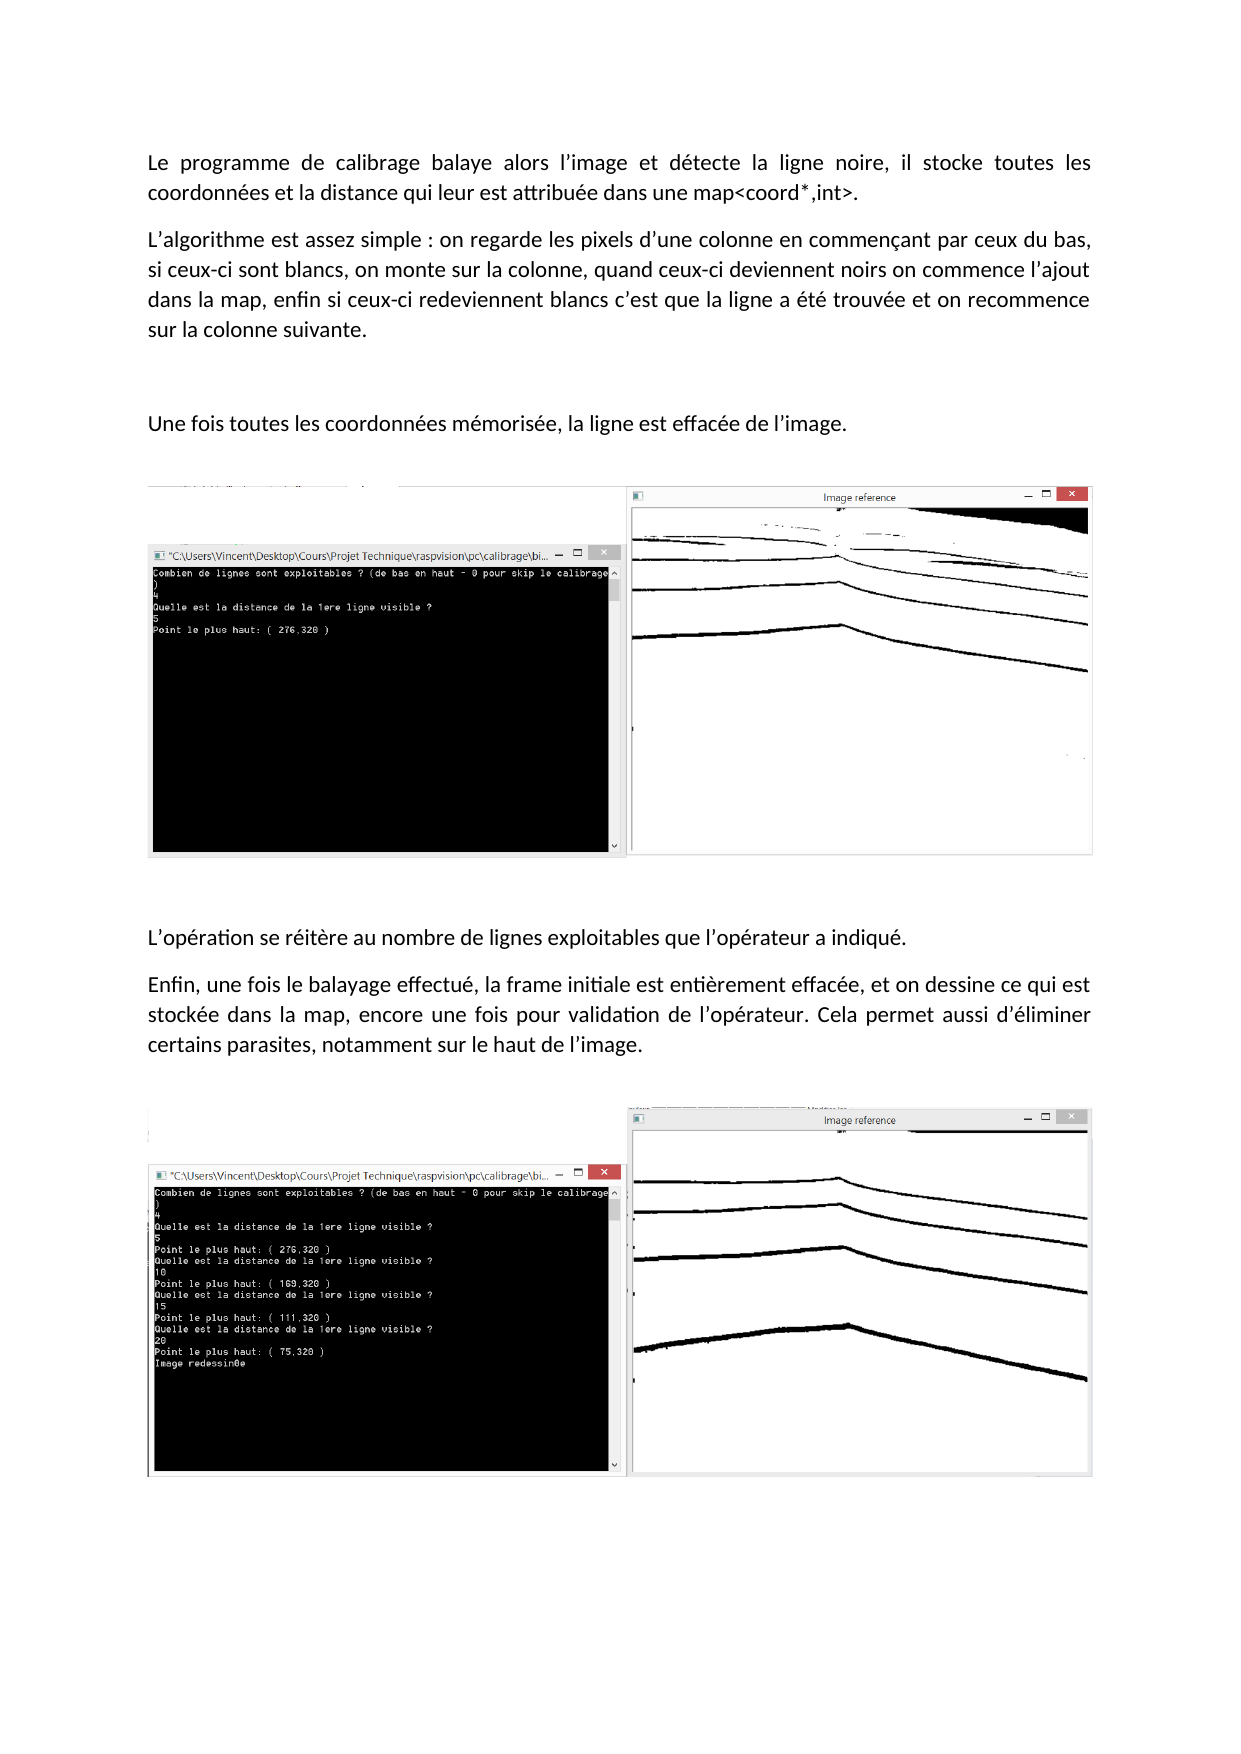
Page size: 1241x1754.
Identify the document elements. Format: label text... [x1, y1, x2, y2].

text Le programme de calibrage balaye alors l’image et détecte la ligne noire, il stocke toutes les coordonnées et la distance qui leur est attribuée dans une map<coord*,int>. [148, 148, 1093, 206]
text L’algorithme est assez simple : on regarde les pixels d’une colonne en commençant par ceux du bas, si ceux-ci sont blancs, on monte sur la colonne, quand ceux-ci deviennent noirs on commence l’ajout dans la map, enfin si ceux-ci redeviennent blancs c’est que la ligne a été trouvée et on recommence sur la colonne suivante. [148, 225, 1093, 343]
text Enfin, une fois le balayage effectué, la frame initiale est entièrement effacée, et on dessine ce qui est stockée dans la map, encore une fois pour validation de l’opérateur. Cela permet aussi d’éliminer certains parasites, notamment sur le haut de l’image. [148, 970, 1093, 1058]
picture [147, 486, 1093, 858]
text L’opération se réitère au nombre de lignes exploitables que l’opérateur a indiqué. [148, 923, 1093, 951]
picture [147, 1107, 1093, 1477]
text Une fois toutes les coordonnées mémorisée, la ligne est effacée de l’image. [148, 409, 1093, 437]
